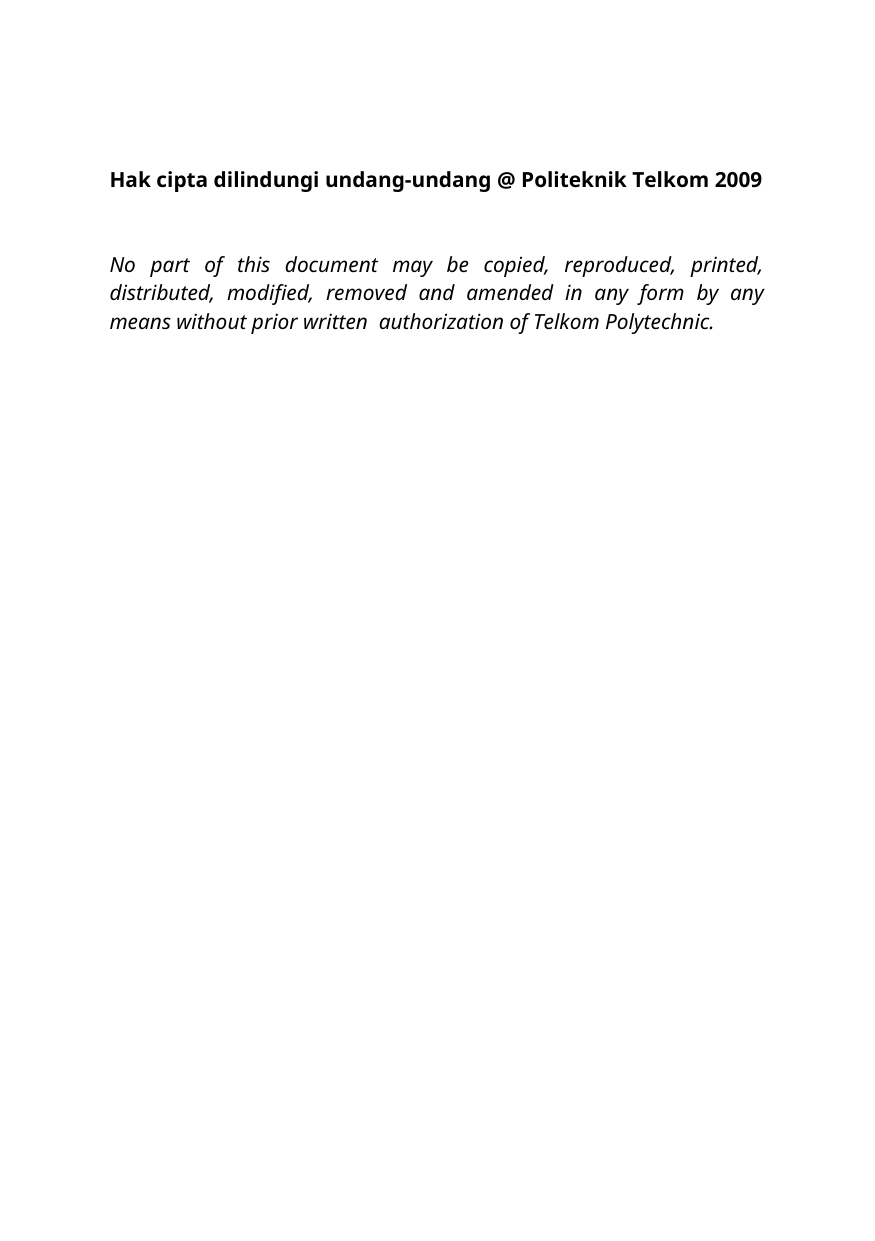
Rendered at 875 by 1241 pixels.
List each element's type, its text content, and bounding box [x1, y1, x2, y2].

text No part of this document may be copied, reproduced, printed, distributed, modified, removed and amended in any form by any means without prior written authorization of Telkom Polytechnic. [109, 250, 765, 335]
text Hak cipta dilindungi undang-undang @ Politeknik Telkom 2009 [109, 165, 765, 193]
